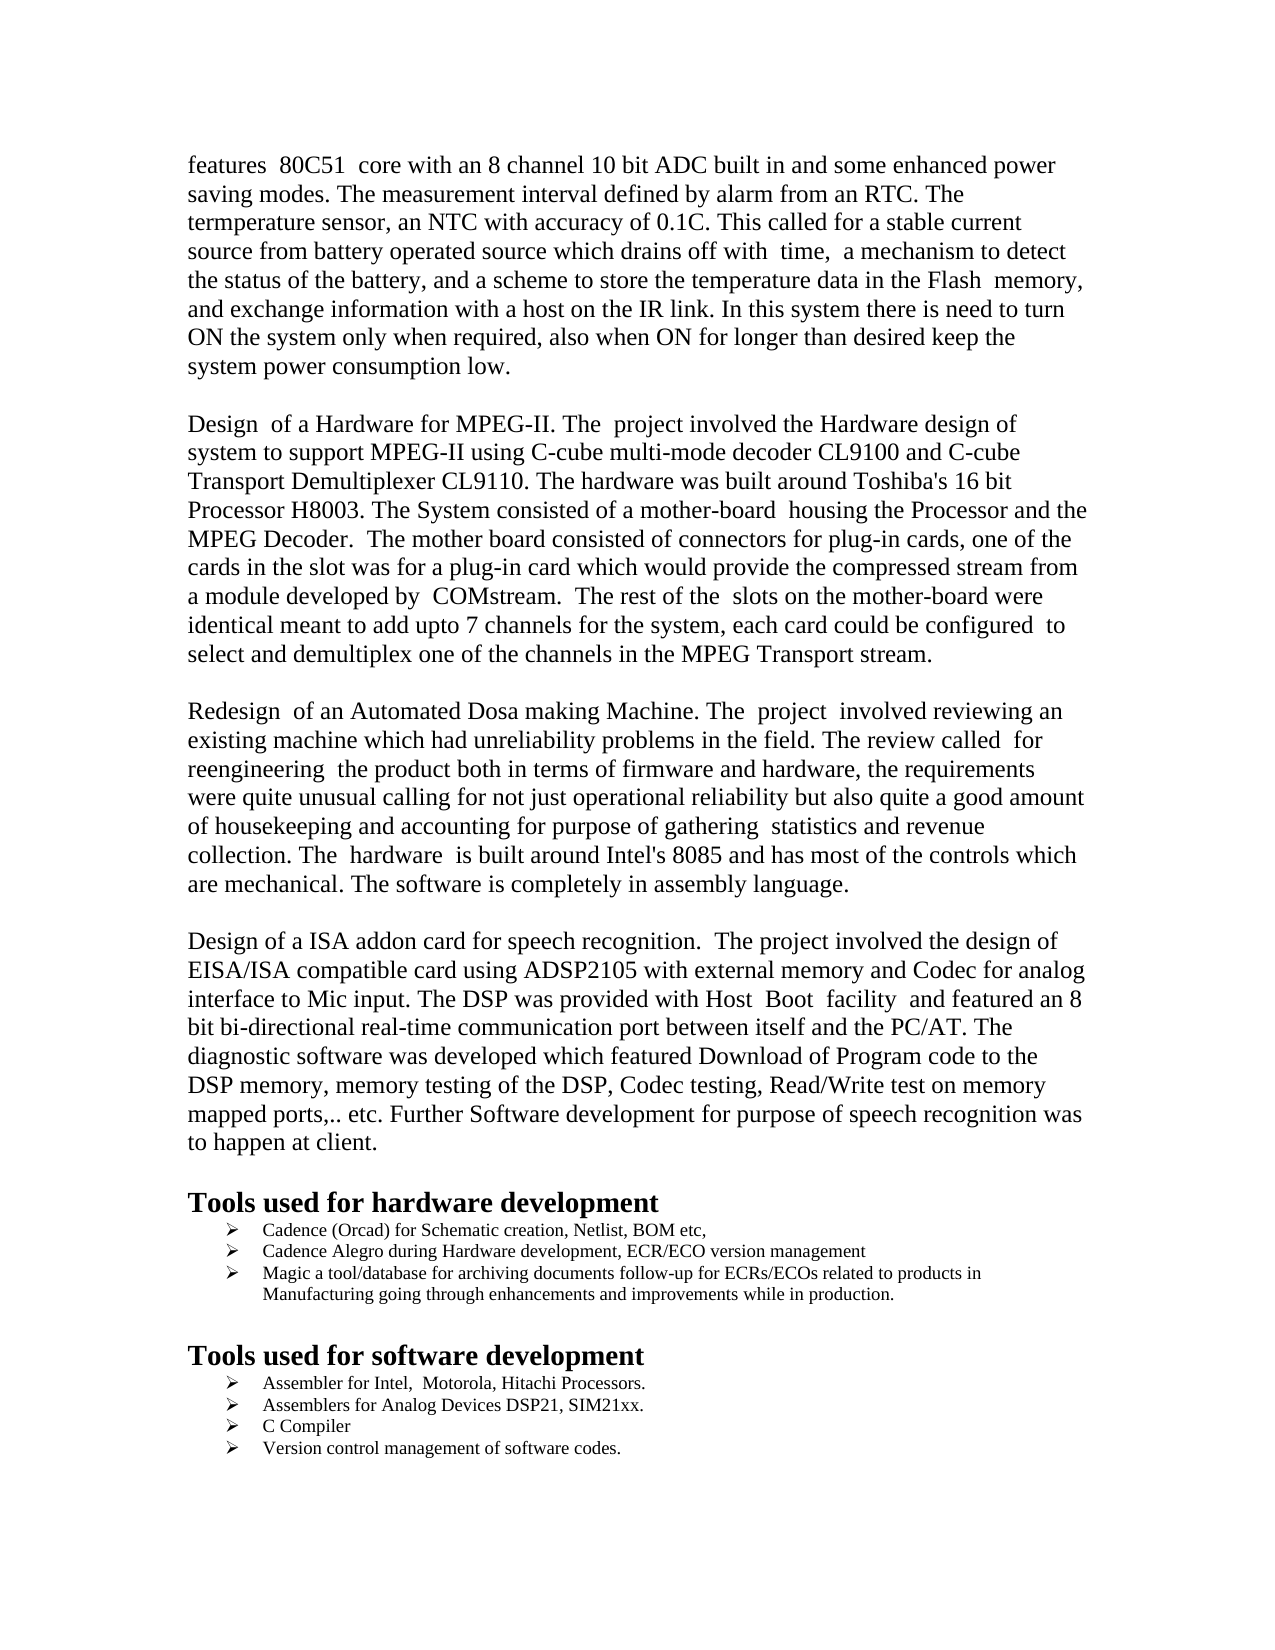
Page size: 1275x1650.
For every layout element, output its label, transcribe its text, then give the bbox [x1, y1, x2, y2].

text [187, 150, 1087, 380]
text Tools used for software development [187, 1338, 1087, 1372]
list Assembler for Intel, Motorola, Hitachi Processors. [225, 1372, 1087, 1393]
list Version control management of software codes. [225, 1437, 1087, 1458]
list Cadence Alegro during Hardware development, ECR/ECO version management [225, 1240, 1087, 1262]
list Magic a tool/database for archiving documents follow-up for ECRs/ECOs related to products in Manufacturing going through enhancements and improvements while in production. [225, 1262, 1087, 1305]
text Tools used for hardware development [187, 1185, 1087, 1218]
list Assemblers for Analog Devices DSP21, SIM21xx. [225, 1393, 1087, 1415]
list Cadence (Orcad) for Schematic creation, Netlist, BOM etc, [225, 1218, 1087, 1240]
text Design of a ISA addon card for speech recognition. The project involved the design of EISA/ISA compatible card using ADSP2105 with external memory and Codec for analog interface to Mic input. The DSP was provided with Host Boot facility and featured an 8 bit bi-directional real-time communication port between itself and the PC/AT. The diagnostic software was developed which featured Download of Program code to the DSP memory, memory testing of the DSP, Codec testing, Read/Write test on memory mapped ports,.. etc. Further Software development for purpose of speech recognition was to happen at client. [187, 926, 1087, 1156]
text Design of a Hardware for MPEG-II. The project involved the Hardware design of system to support MPEG-II using C-cube multi-mode decoder CL9100 and C-cube Transport Demultiplexer CL9110. The hardware was built around Toshiba's 16 bit Processor H8003. The System consisted of a mother-board housing the Processor and the MPEG Decoder. The mother board consisted of connectors for plug-in cards, one of the cards in the slot was for a plug-in card which would provide the compressed stream from a module developed by COMstream. The rest of the slots on the mother-board were identical meant to add upto 7 channels for the system, each card could be configured to select and demultiplex one of the channels in the MPEG Transport stream. [187, 409, 1087, 667]
text Redesign of an Automated Dosa making Machine. The project involved reviewing an existing machine which had unreliability problems in the field. The review called for reengineering the product both in terms of firmware and hardware, the requirements were quite unusual calling for not just operational reliability but also quite a good amount of housekeeping and accounting for purpose of gathering statistics and revenue collection. The hardware is built around Intel's 8085 and has most of the controls which are mechanical. The software is completely in assembly language. [187, 696, 1087, 897]
list C Compiler [225, 1415, 1087, 1437]
